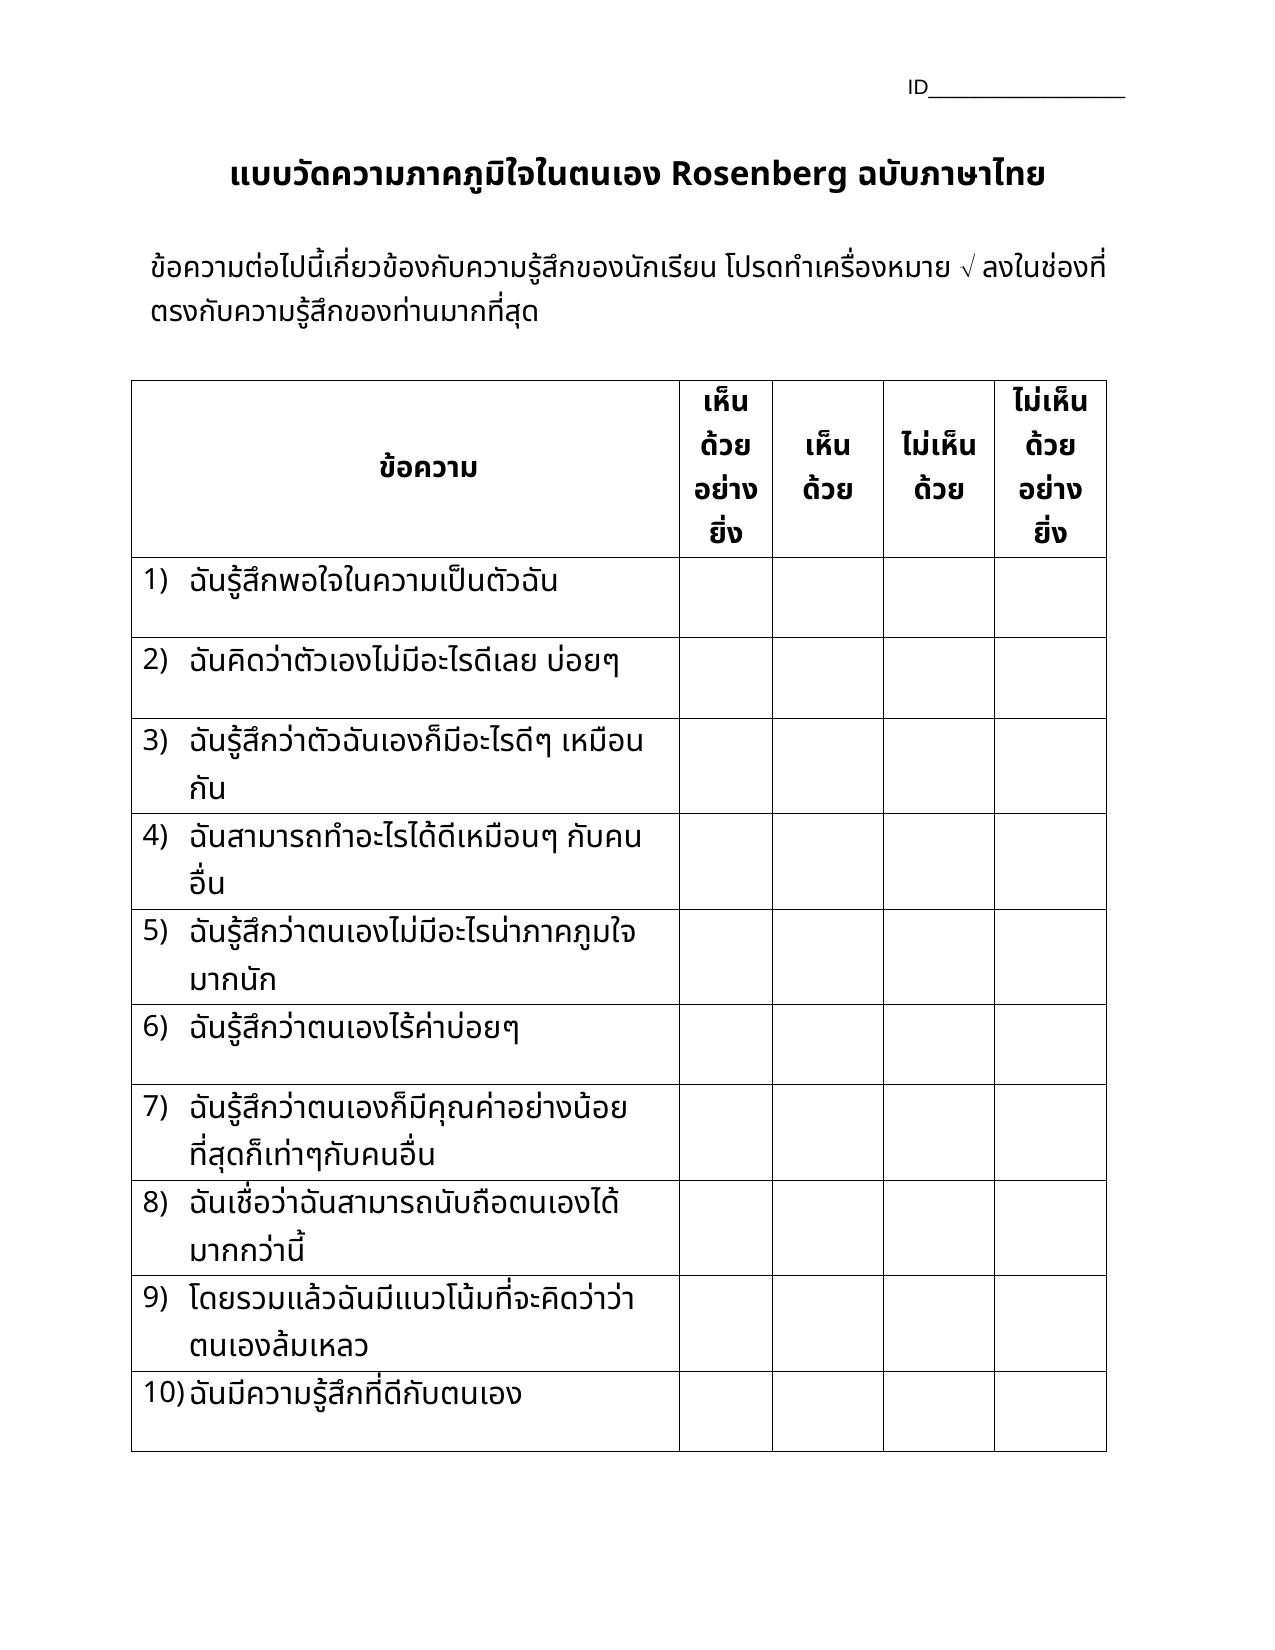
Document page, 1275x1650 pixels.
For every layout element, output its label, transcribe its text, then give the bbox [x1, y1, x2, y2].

table_cell ฉันเชื่อว่าฉันสามารถนับถือตนเองได้มากกว่านี้ [178, 1181, 679, 1275]
table_cell [680, 814, 772, 908]
table_cell [884, 1181, 994, 1275]
table_cell [884, 1276, 994, 1371]
table_cell [132, 719, 177, 813]
table_header [132, 381, 177, 557]
table_cell [773, 1181, 883, 1275]
table_cell [884, 638, 994, 718]
text ข้อความต่อไปนี้เกี่ยวข้องกับความรู้สึกของนักเรียน โปรดทำเครื่องหมาย ลงในช่องที่ตรงกับความรู้สึกของท่านมากที่สุด [150, 246, 1125, 334]
table_cell [773, 558, 883, 637]
table_cell [132, 814, 177, 908]
table_cell ฉันรู้สึกพอใจในความเป็นตัวฉัน [178, 558, 679, 637]
table_cell [773, 1085, 883, 1180]
table_cell [680, 1372, 772, 1451]
table_cell ฉันรู้สึกว่าตนเองไม่มีอะไรน่าภาคภูมใจมากนัก [178, 910, 679, 1004]
table_cell [773, 1005, 883, 1084]
table_cell [884, 719, 994, 813]
table_cell [773, 1372, 883, 1451]
table_header เห็นด้วย อย่างยิ่ง [680, 381, 772, 557]
table_cell [132, 1181, 177, 1275]
table_cell [995, 814, 1106, 908]
table_cell [680, 1005, 772, 1084]
table_cell ฉันรู้สึกว่าตนเองไร้ค่าบ่อยๆ [178, 1005, 679, 1084]
table_cell [995, 558, 1106, 637]
table_cell [995, 1372, 1106, 1451]
table_cell โดยรวมแล้วฉันมีแนวโน้มที่จะคิดว่าว่าตนเองล้มเหลว [178, 1276, 679, 1371]
table_cell [773, 910, 883, 1004]
table_cell [995, 719, 1106, 813]
table_cell ฉันคิดว่าตัวเองไม่มีอะไรดีเลย บ่อยๆ [178, 638, 679, 718]
table_cell [884, 558, 994, 637]
table_cell [132, 1372, 177, 1451]
table_cell [132, 910, 177, 1004]
table_cell [680, 558, 772, 637]
table_cell [995, 910, 1106, 1004]
table_cell ฉันรู้สึกว่าตนเองก็มีคุณค่าอย่างน้อยที่สุดก็เท่าๆกับคนอื่น [178, 1085, 679, 1180]
table_cell [680, 638, 772, 718]
table_cell [884, 814, 994, 908]
table_cell [884, 1372, 994, 1451]
table_cell [680, 719, 772, 813]
table_cell [884, 910, 994, 1004]
text แบบวัดความภาคภูมิใจในตนเอง Rosenberg ฉบับภาษาไทย [150, 150, 1125, 201]
table_cell [680, 1085, 772, 1180]
table_header ข้อความ [178, 381, 679, 557]
table_header เห็นด้วย [773, 381, 883, 557]
table_cell [132, 1085, 177, 1180]
table_cell [773, 638, 883, 718]
table_cell [995, 1005, 1106, 1084]
table_header ไม่เห็นด้วย อย่างยิ่ง [995, 381, 1106, 557]
table_cell [884, 1085, 994, 1180]
table_cell [995, 1181, 1106, 1275]
table_cell [680, 1276, 772, 1371]
table_cell [773, 814, 883, 908]
table_cell [132, 1276, 177, 1371]
table_cell ฉันมีความรู้สึกที่ดีกับตนเอง [178, 1372, 679, 1451]
table_cell [995, 638, 1106, 718]
table_cell [773, 719, 883, 813]
table_cell [995, 1276, 1106, 1371]
table_cell [132, 1005, 177, 1084]
table_cell [132, 558, 177, 637]
table_cell [680, 910, 772, 1004]
table_header ไม่เห็นด้วย [884, 381, 994, 557]
table_cell [773, 1276, 883, 1371]
table_cell ฉันสามารถทำอะไรได้ดีเหมือนๆ กับคนอื่น [178, 814, 679, 908]
table_cell [132, 638, 177, 718]
table_cell [884, 1005, 994, 1084]
table_cell [680, 1181, 772, 1275]
table_cell [995, 1085, 1106, 1180]
table_cell ฉันรู้สึกว่าตัวฉันเองก็มีอะไรดีๆ เหมือนกัน [178, 719, 679, 813]
